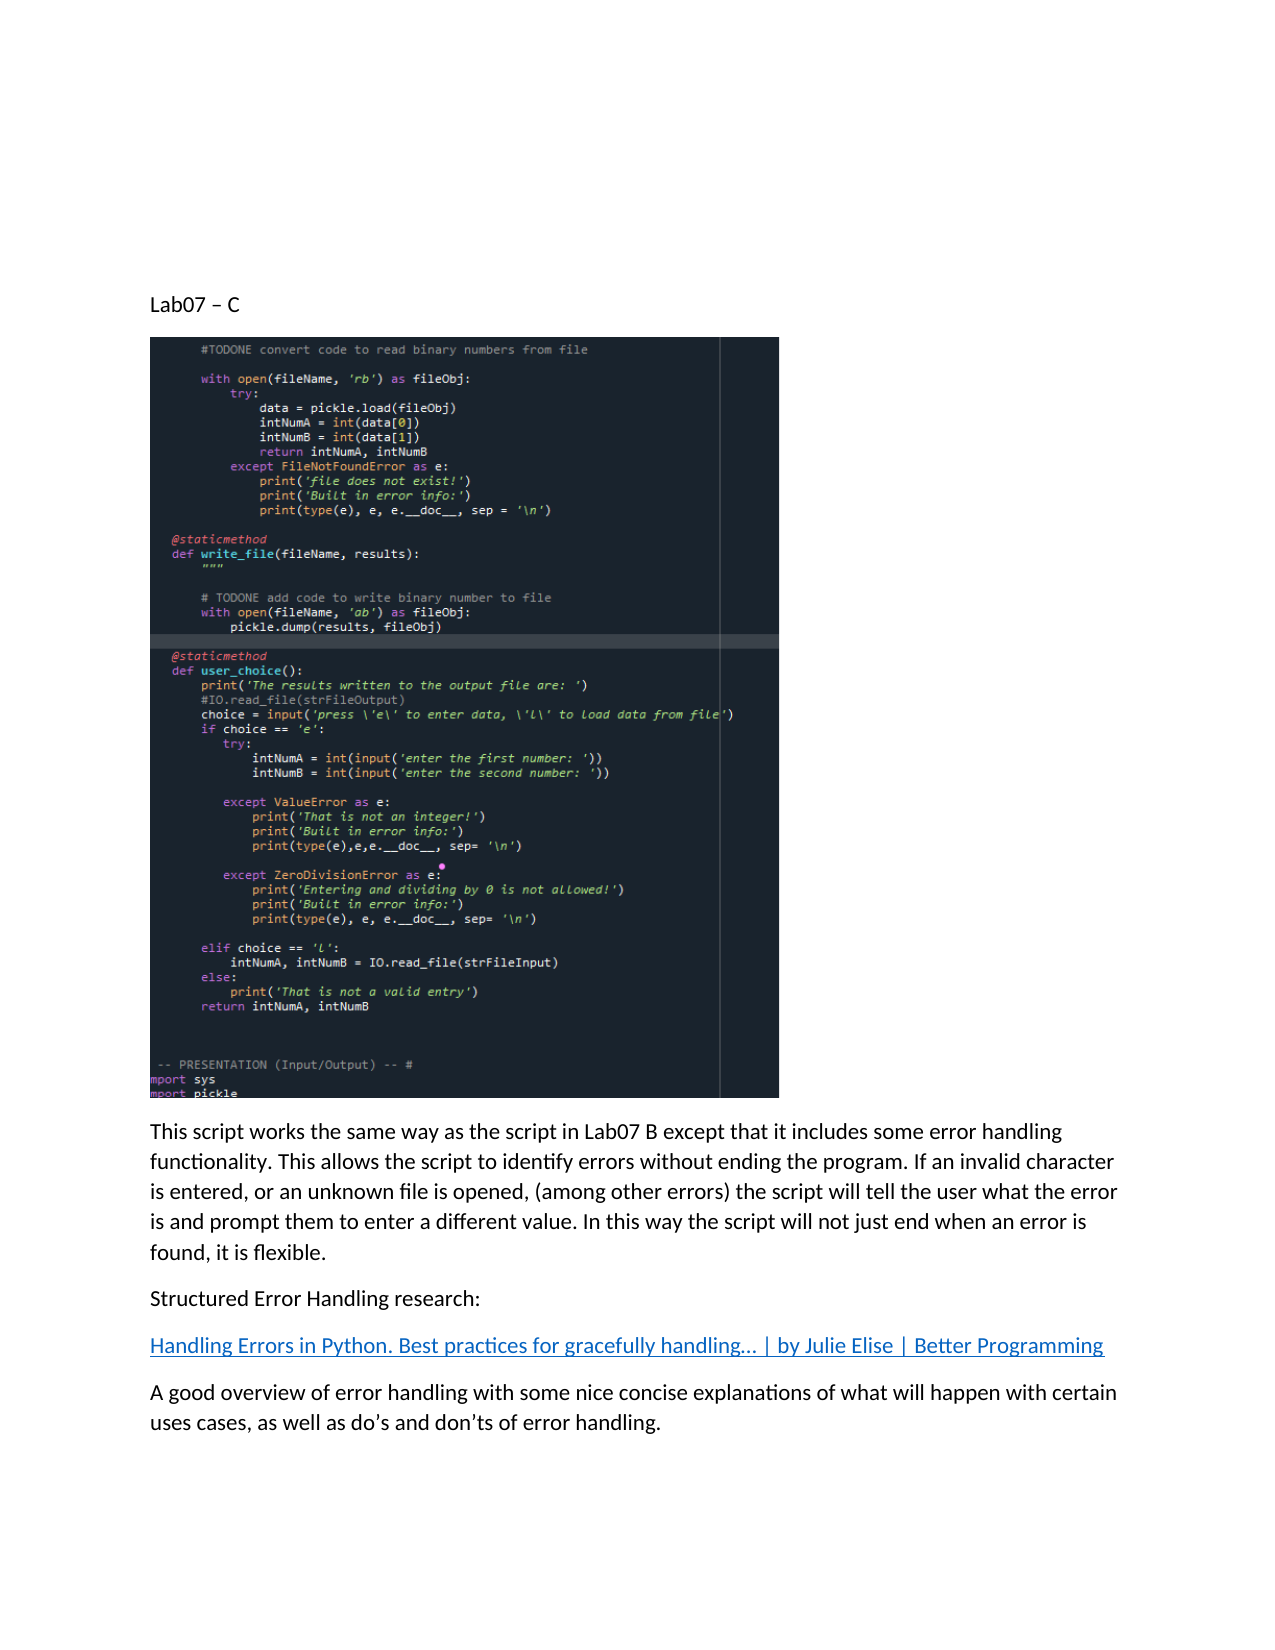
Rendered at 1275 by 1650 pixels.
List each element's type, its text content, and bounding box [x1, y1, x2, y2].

text A good overview of error handling with some nice concise explanations of what will happen with certain uses cases, as well as do’s and don’ts of error handling. [150, 1378, 1125, 1436]
text Lab07 – C [150, 291, 1125, 319]
picture [150, 337, 780, 1098]
text Structured Error Handling research: [150, 1284, 1125, 1312]
text Handling Errors in Python. Best practices for gracefully handling… | by Julie Elise | Better Programming [150, 1331, 1125, 1359]
text This script works the same way as the script in Lab07 B except that it includes some error handling functionality. This allows the script to identify errors without ending the program. If an invalid character is entered, or an unknown file is opened, (among other errors) the script will tell the user what the error is and prompt them to enter a different value. In this way the script will not just end when an error is found, it is flexible. [150, 1117, 1125, 1266]
